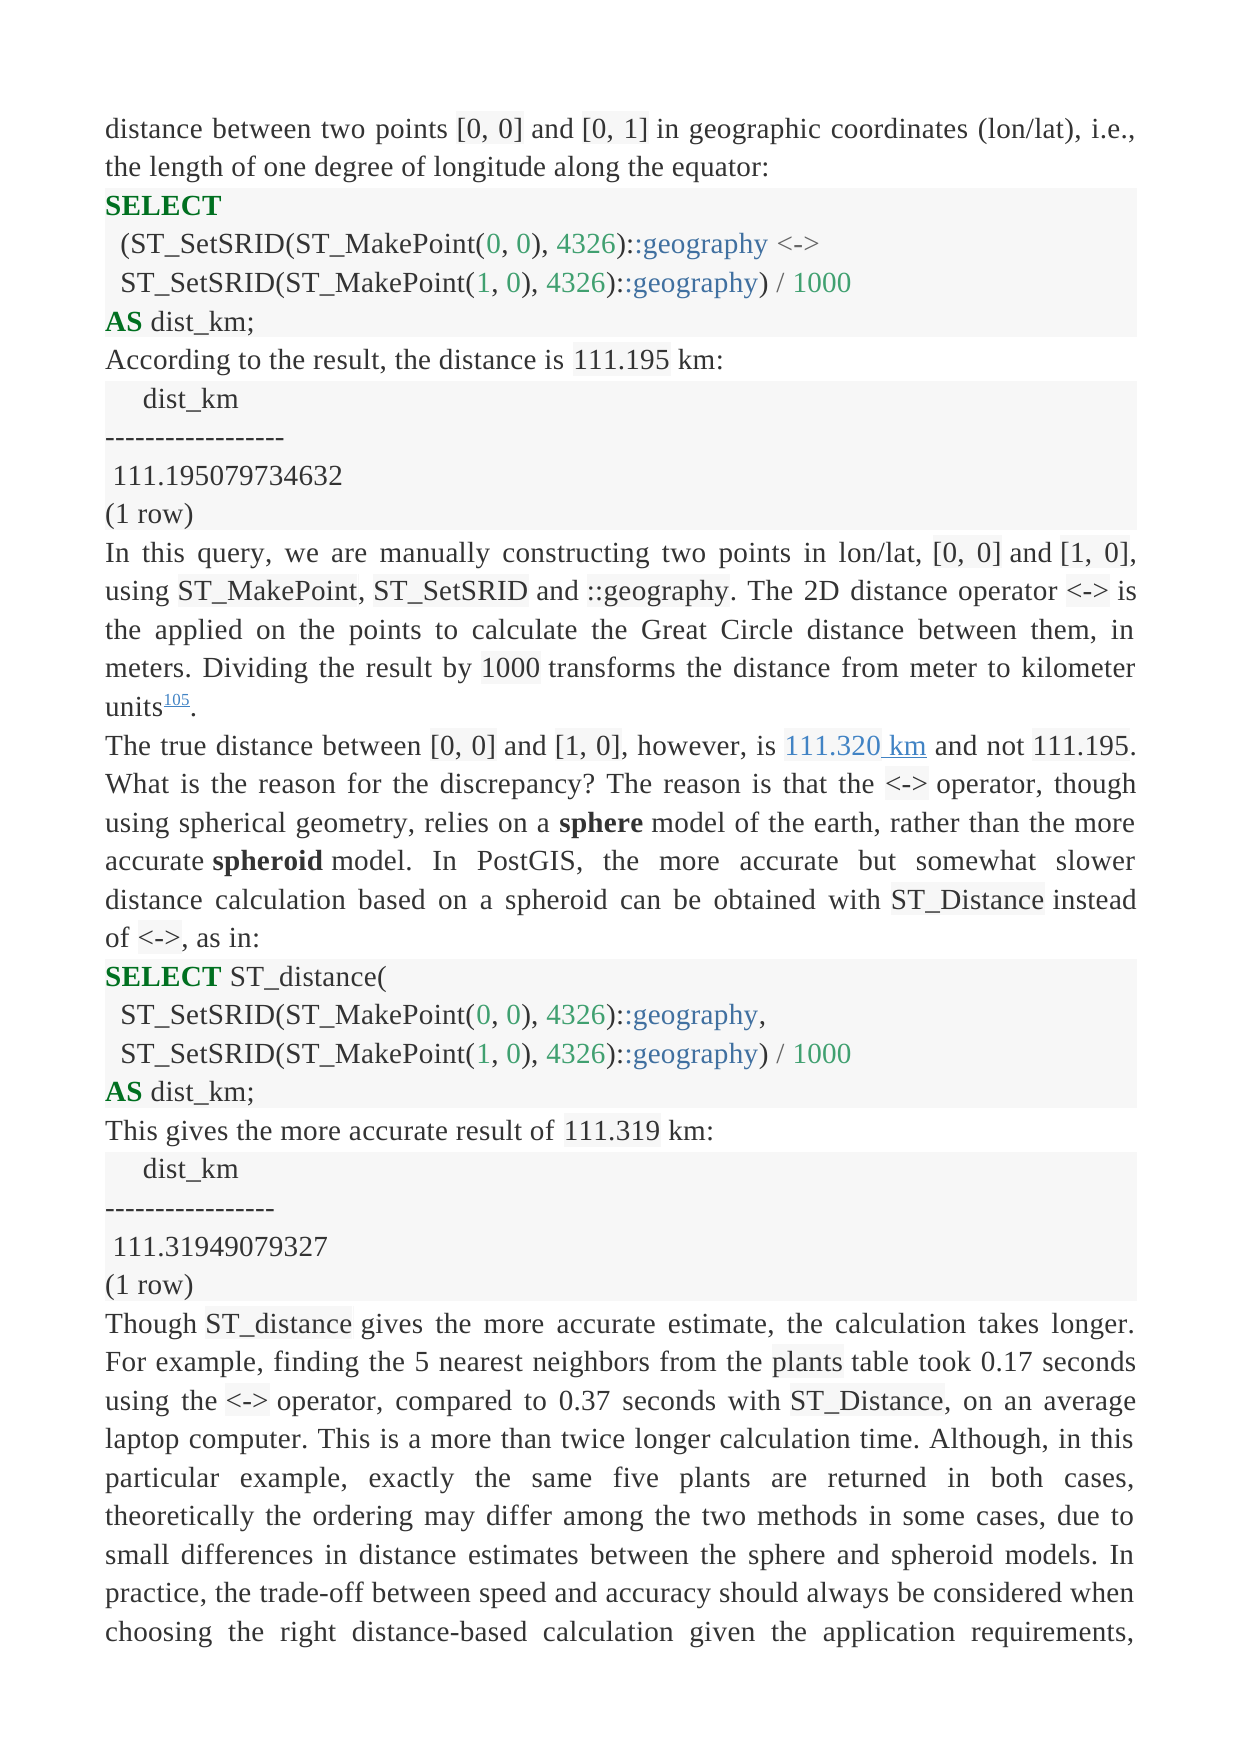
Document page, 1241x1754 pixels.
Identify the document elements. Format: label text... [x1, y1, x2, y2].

text AS dist_km; [105, 304, 1137, 337]
text 111.195079734632 [105, 458, 1137, 491]
text This gives the more accurate result of 111.319 km: [105, 1113, 564, 1147]
text SELECT ST_distance( [105, 959, 1137, 992]
text 111.31949079327 [105, 1229, 1137, 1262]
text dist_km [105, 381, 1137, 414]
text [105, 111, 1137, 183]
text (1 row) [105, 1267, 1137, 1301]
text ------------------ [105, 419, 1137, 453]
text The true distance between [0, 0] and [1, 0], however, is 111.320 km and not 111.195. What is the reason for the discrepancy? The reason is that the <-> operator, though using spherical geometry, relies on a sphere model of the earth, rather than the more accurate spheroid model. In PostGIS, the more accurate but somewhat slower distance calculation based on a spheroid can be obtained with ST_Distance instead of <->, as in: [105, 728, 1137, 954]
text This gives the more accurate result of 111.319 km: [661, 1113, 1137, 1147]
text In this query, we are manually constructing two points in lon/lat, [0, 0] and [1, 0], using ST_MakePoint, ST_SetSRID and ::geography. The 2D distance operator <-> is the applied on the points to calculate the Great Circle distance between them, in meters. Dividing the result by 1000 transforms the distance from meter to kilometer units105. [105, 535, 1137, 723]
text ----------------- [105, 1190, 1137, 1224]
text ST_SetSRID(ST_MakePoint(1, 0), 4326)::geography) / 1000 [105, 1036, 1137, 1069]
text (1 row) [105, 496, 1137, 530]
text According to the result, the distance is 111.195 km: [105, 342, 573, 376]
text ST_SetSRID(ST_MakePoint(1, 0), 4326)::geography) / 1000 [105, 265, 1137, 299]
text ST_SetSRID(ST_MakePoint(0, 0), 4326)::geography, [105, 997, 1137, 1031]
text AS dist_km; [105, 1074, 1137, 1108]
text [105, 1306, 1137, 1648]
text SELECT [105, 188, 1137, 222]
text dist_km [105, 1152, 1137, 1185]
text (ST_SetSRID(ST_MakePoint(0, 0), 4326)::geography <-> [105, 227, 1137, 260]
text According to the result, the distance is 111.195 km: [671, 342, 1137, 376]
